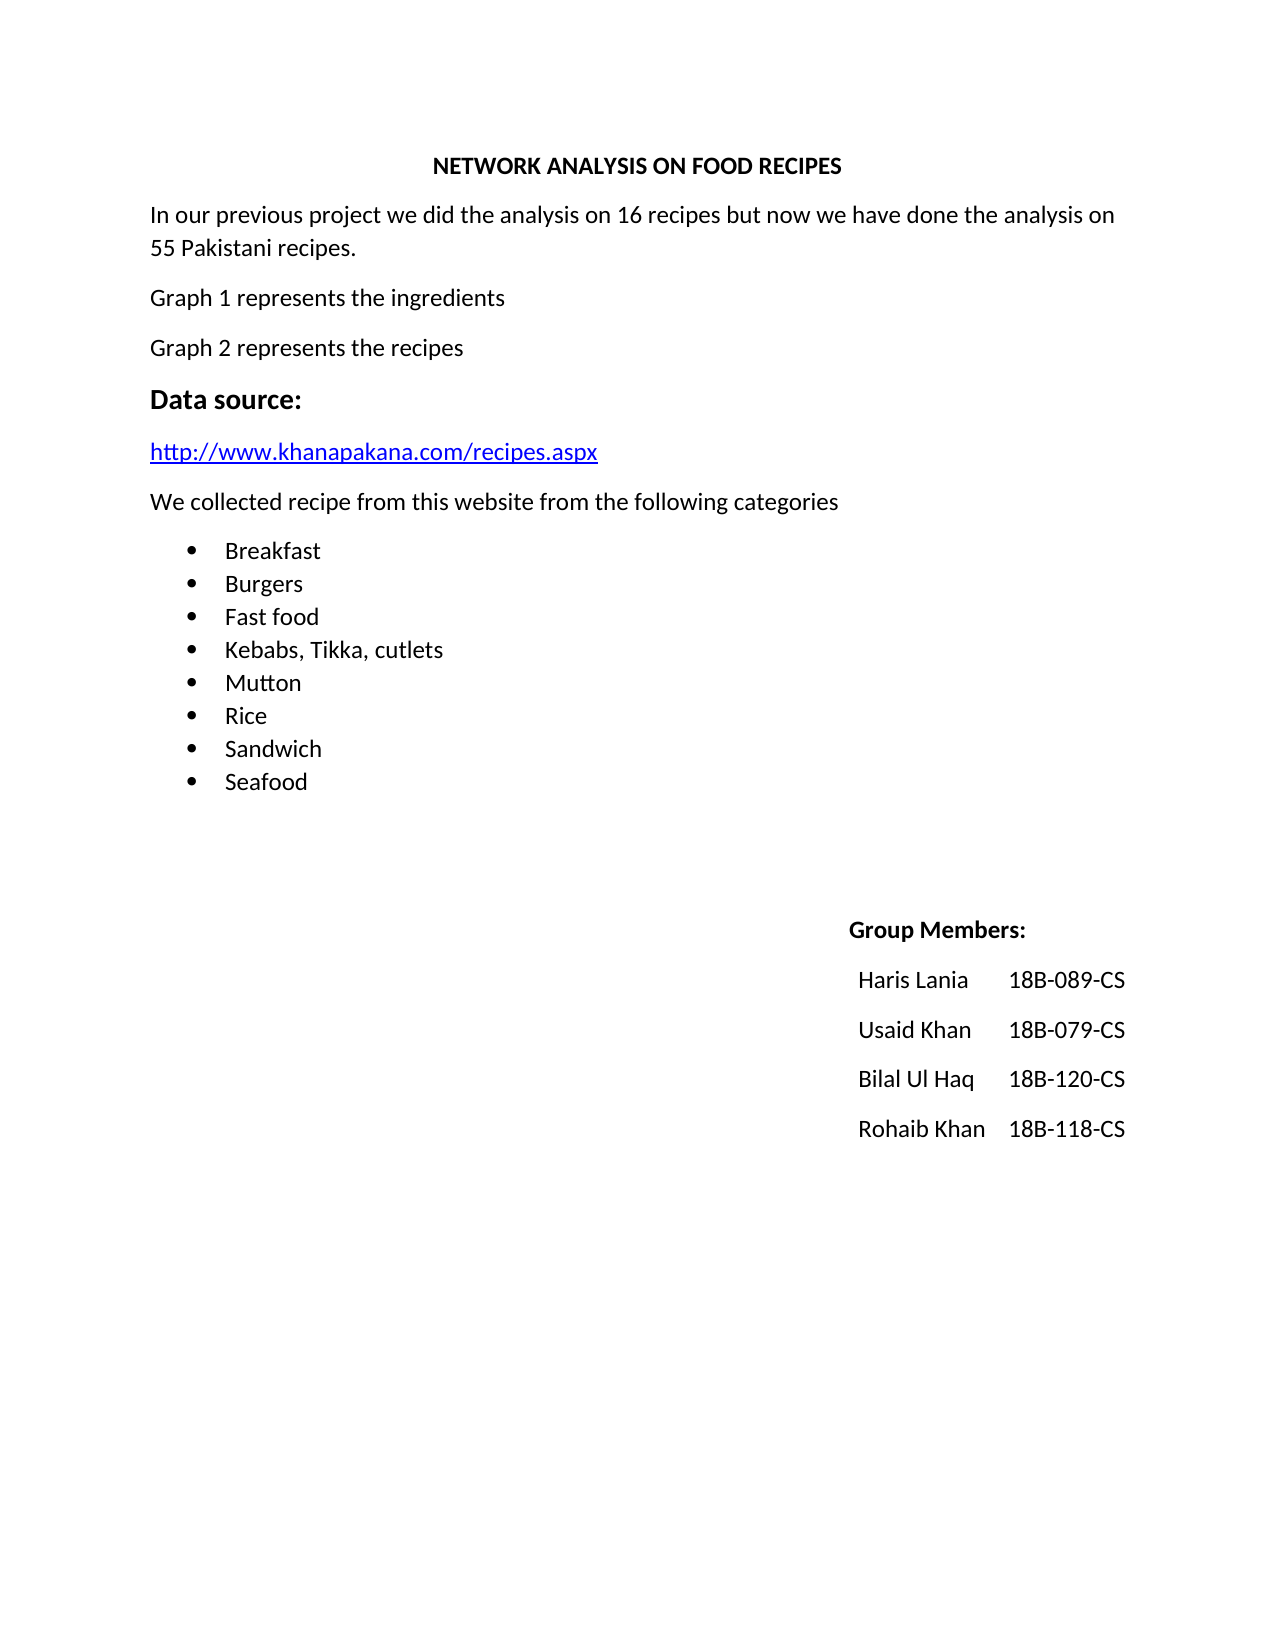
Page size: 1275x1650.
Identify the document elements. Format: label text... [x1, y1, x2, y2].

text Bilal Ul Haq 18B-120-CS [150, 1063, 1125, 1094]
list Burgers [187, 568, 1125, 599]
text Group Members: [750, 915, 1125, 945]
text http://www.khanapakana.com/recipes.aspx [150, 436, 1125, 467]
text Rohaib Khan 18B-118-CS [150, 1113, 1125, 1143]
list Sandwich [187, 733, 1125, 763]
text NETWORK ANALYSIS ON FOOD RECIPES [150, 150, 1125, 181]
text Graph 2 represents the recipes [150, 332, 1125, 362]
text In our previous project we did the analysis on 16 recipes but now we have done the analysis on 55 Pakistani recipes. [150, 199, 1125, 263]
text Data source: [150, 381, 1125, 417]
list Mutton [187, 667, 1125, 698]
text We collected recipe from this website from the following categories [150, 486, 1125, 516]
text Graph 1 represents the ingredients [150, 282, 1125, 313]
list Rice [187, 700, 1125, 731]
list Seafood [187, 766, 1125, 796]
list Fast food [187, 601, 1125, 632]
text Usaid Khan 18B-079-CS [150, 1014, 1125, 1044]
text Haris Lania 18B-089-CS [150, 964, 1125, 995]
list Breakfast [187, 536, 1125, 566]
list Kebabs, Tikka, cutlets [187, 634, 1125, 665]
